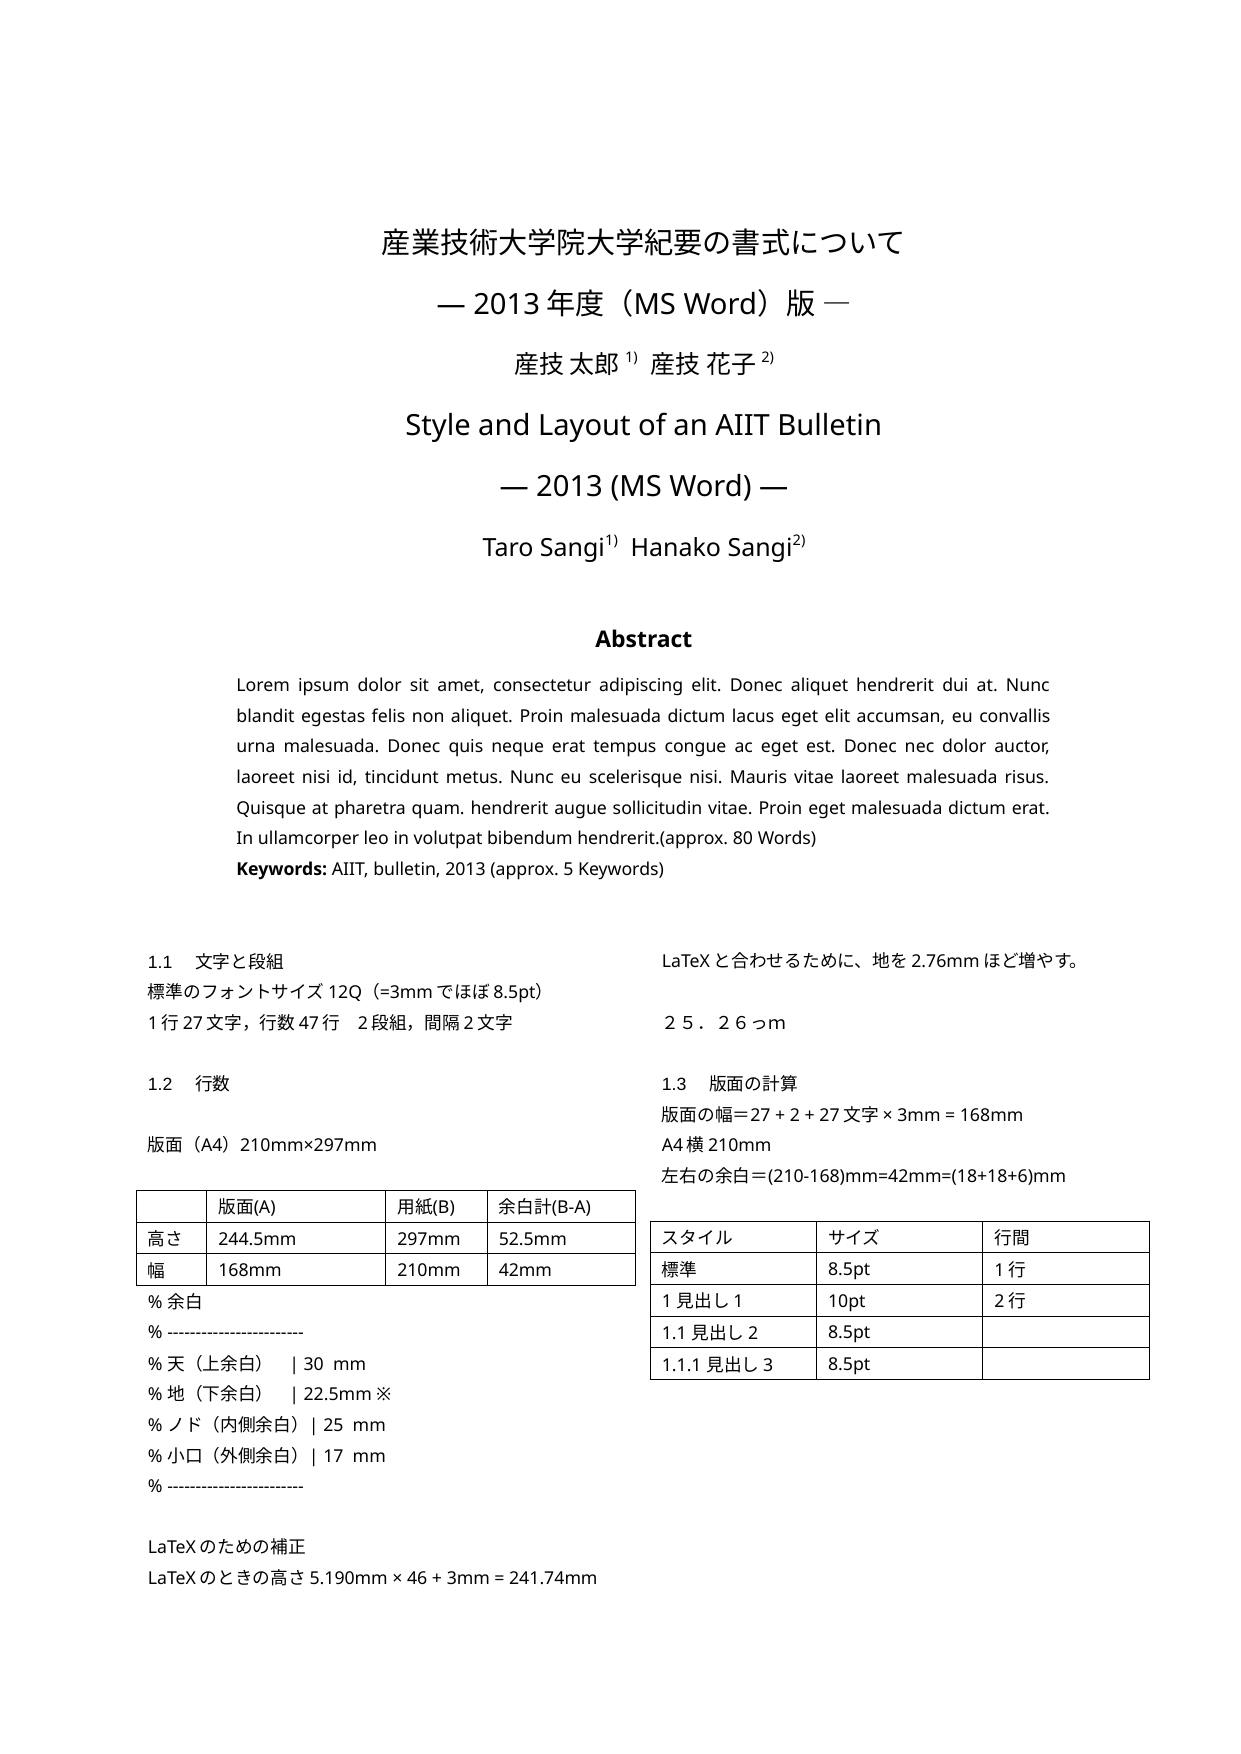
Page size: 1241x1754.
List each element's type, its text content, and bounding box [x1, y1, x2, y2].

table_cell 2行 [983, 1285, 1149, 1316]
table_cell 幅 [137, 1254, 206, 1285]
text 標準のフォントサイズ12Q（=3mmでほぼ8.5pt） [148, 976, 626, 1006]
table_cell 8.5pt [817, 1348, 982, 1379]
table_header 版面(A) [207, 1191, 385, 1222]
text LaTeXのための補正 [148, 1531, 626, 1562]
subtitle 文字と段組 [148, 945, 626, 976]
table_header 行間 [983, 1222, 1149, 1252]
text 1行27文字，行数47行 2段組，間隔2文字 [148, 1006, 626, 1037]
table_cell 244.5mm [207, 1223, 385, 1253]
title 産業技術大学院大学紀要の書式について ― 2013年度（MS Word）版 ― [148, 210, 1140, 332]
text % 小口（外側余白）| 17 mm [148, 1439, 626, 1470]
text % ノド（内側余白）| 25 mm [148, 1408, 626, 1439]
table_cell 標準 [651, 1253, 816, 1284]
text LaTeXのときの高さ5.190mm × 46 + 3mm = 241.74mm [148, 1562, 626, 1592]
subtitle 版面の計算 [662, 1067, 1140, 1098]
table_header 用紙(B) [386, 1191, 487, 1222]
table_cell 297mm [386, 1223, 487, 1253]
text 版面（A4）210mm×297mm [148, 1129, 626, 1159]
table_cell 52.5mm [488, 1223, 635, 1253]
text LaTeXと合わせるために、地を2.76mmほど増やす。 [662, 945, 1140, 976]
text % 余白 [148, 1286, 626, 1317]
table_header スタイル [651, 1222, 816, 1252]
table_header サイズ [817, 1222, 982, 1252]
text Keywords: AIIT, bulletin, 2013 (approx. 5 Keywords) [236, 853, 1051, 884]
table_cell 8.5pt [817, 1253, 982, 1284]
table_header [137, 1191, 206, 1222]
text % 天（上余白） | 30 mm [148, 1347, 626, 1378]
text % ------------------------ [148, 1470, 626, 1500]
table_cell 10pt [817, 1285, 982, 1316]
table_cell 8.5pt [817, 1317, 982, 1347]
table_cell 高さ [137, 1223, 206, 1253]
text Taro Sangi1) Hanako Sangi2) [148, 516, 1140, 577]
table_cell 168mm [207, 1254, 385, 1285]
table_cell [983, 1348, 1149, 1379]
text Abstract [148, 608, 1140, 669]
table_cell 1行 [983, 1253, 1149, 1284]
table_cell 1.1 見出し2 [651, 1317, 816, 1347]
text % 地（下余白） | 22.5mm ※ [148, 1378, 626, 1408]
subtitle 行数 [148, 1067, 626, 1098]
table_cell [983, 1317, 1149, 1347]
text Lorem ipsum dolor sit amet, consectetur adipiscing elit. Donec aliquet hendrerit dui at. Nunc blandit egestas felis non aliquet. Proin malesuada dictum lacus eget elit accumsan, eu convallis urna malesuada. Donec quis neque erat tempus congue ac eget est. Donec nec dolor auctor, laoreet nisi id, tincidunt metus. Nunc eu scelerisque nisi. Mauris vitae laoreet malesuada risus. Quisque at pharetra quam. hendrerit augue sollicitudin vitae. Proin eget malesuada dictum erat. In ullamcorper leo in volutpat bibendum hendrerit.(approx. 80 Words) [236, 669, 1051, 853]
table_cell 1.1.1 見出し3 [651, 1348, 816, 1379]
title Style and Layout of an AIIT Bulletin ― 2013 (MS Word) ― [148, 394, 1140, 516]
text ２５．２６っｍ [662, 1006, 1140, 1037]
text A4横210mm [662, 1129, 1140, 1159]
text 左右の余白＝(210-168)mm=42mm=(18+18+6)mm [662, 1159, 1140, 1190]
table_cell 42mm [488, 1254, 635, 1285]
table_cell 1 見出し1 [651, 1285, 816, 1316]
text 産技 太郎1) 産技 花子2) [148, 332, 1140, 394]
table_cell 210mm [386, 1254, 487, 1285]
table_header 余白計(B-A) [488, 1191, 635, 1222]
text % ------------------------ [148, 1317, 626, 1347]
text 版面の幅＝27 + 2 + 27文字 × 3mm = 168mm [662, 1098, 1140, 1129]
